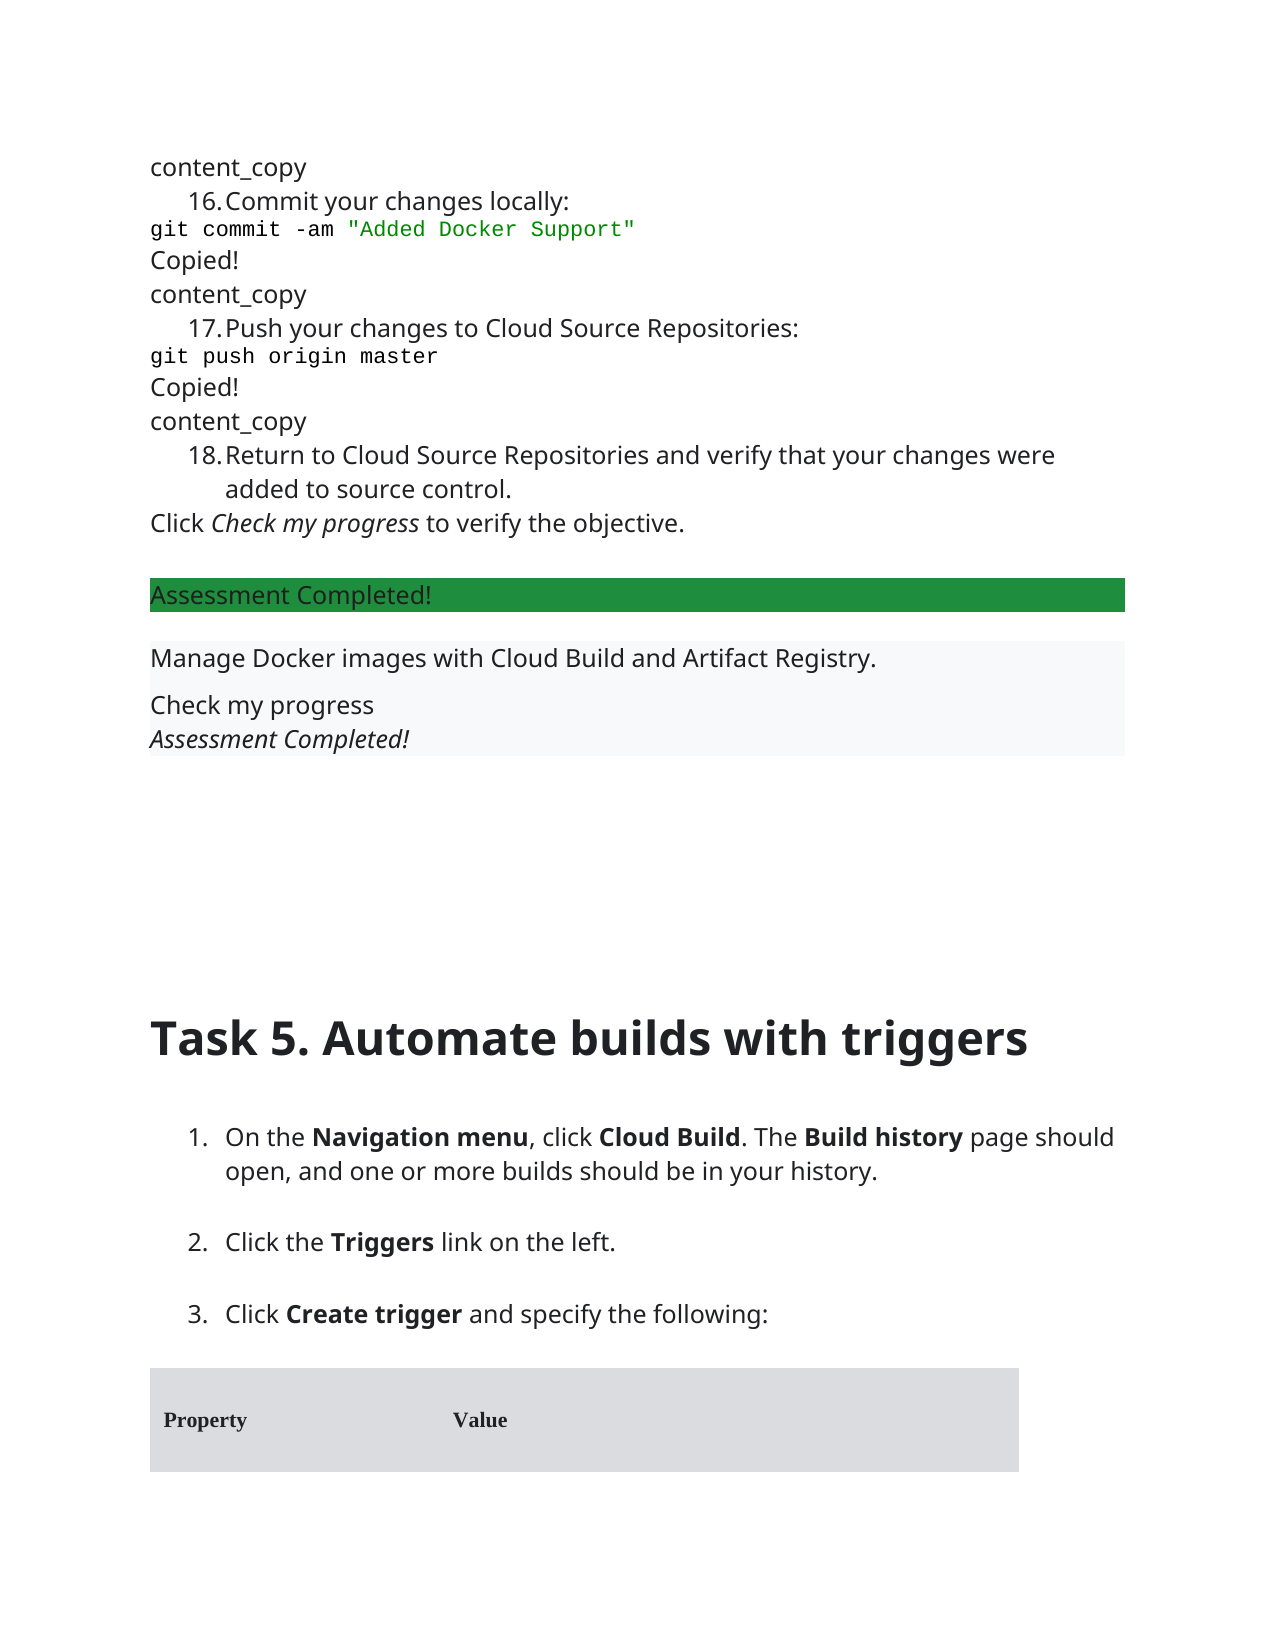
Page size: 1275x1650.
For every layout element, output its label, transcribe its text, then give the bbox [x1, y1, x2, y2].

text Assessment Completed! [150, 578, 1125, 612]
text content_copy [150, 404, 1125, 438]
text Assessment Completed! [150, 722, 1125, 756]
text content_copy [150, 150, 1125, 184]
list Return to Cloud Source Repositories and verify that your changes were added to source control. [187, 438, 1125, 506]
list Click the Triggers link on the left. [187, 1225, 1125, 1259]
text Task 5. Automate builds with triggers [150, 1006, 1125, 1069]
text git push origin master [150, 345, 1125, 370]
text git commit -am "Added Docker Support" [150, 218, 1125, 243]
text Check my progress [150, 687, 1125, 722]
text content_copy [150, 277, 1125, 311]
list Push your changes to Cloud Source Repositories: [187, 311, 1125, 345]
text Copied! [150, 370, 1125, 404]
list On the Navigation menu, click Cloud Build. The Build history page should open, and one or more builds should be in your history. [187, 1119, 1125, 1188]
text Manage Docker images with Cloud Build and Artifact Registry. [150, 641, 1125, 675]
list Commit your changes locally: [187, 184, 1125, 218]
text Click Check my progress to verify the objective. [150, 506, 1125, 540]
table_header Value [441, 1370, 1018, 1470]
text Copied! [150, 243, 1125, 277]
list Click Create trigger and specify the following: [187, 1297, 1125, 1331]
table_header Property [152, 1370, 439, 1470]
